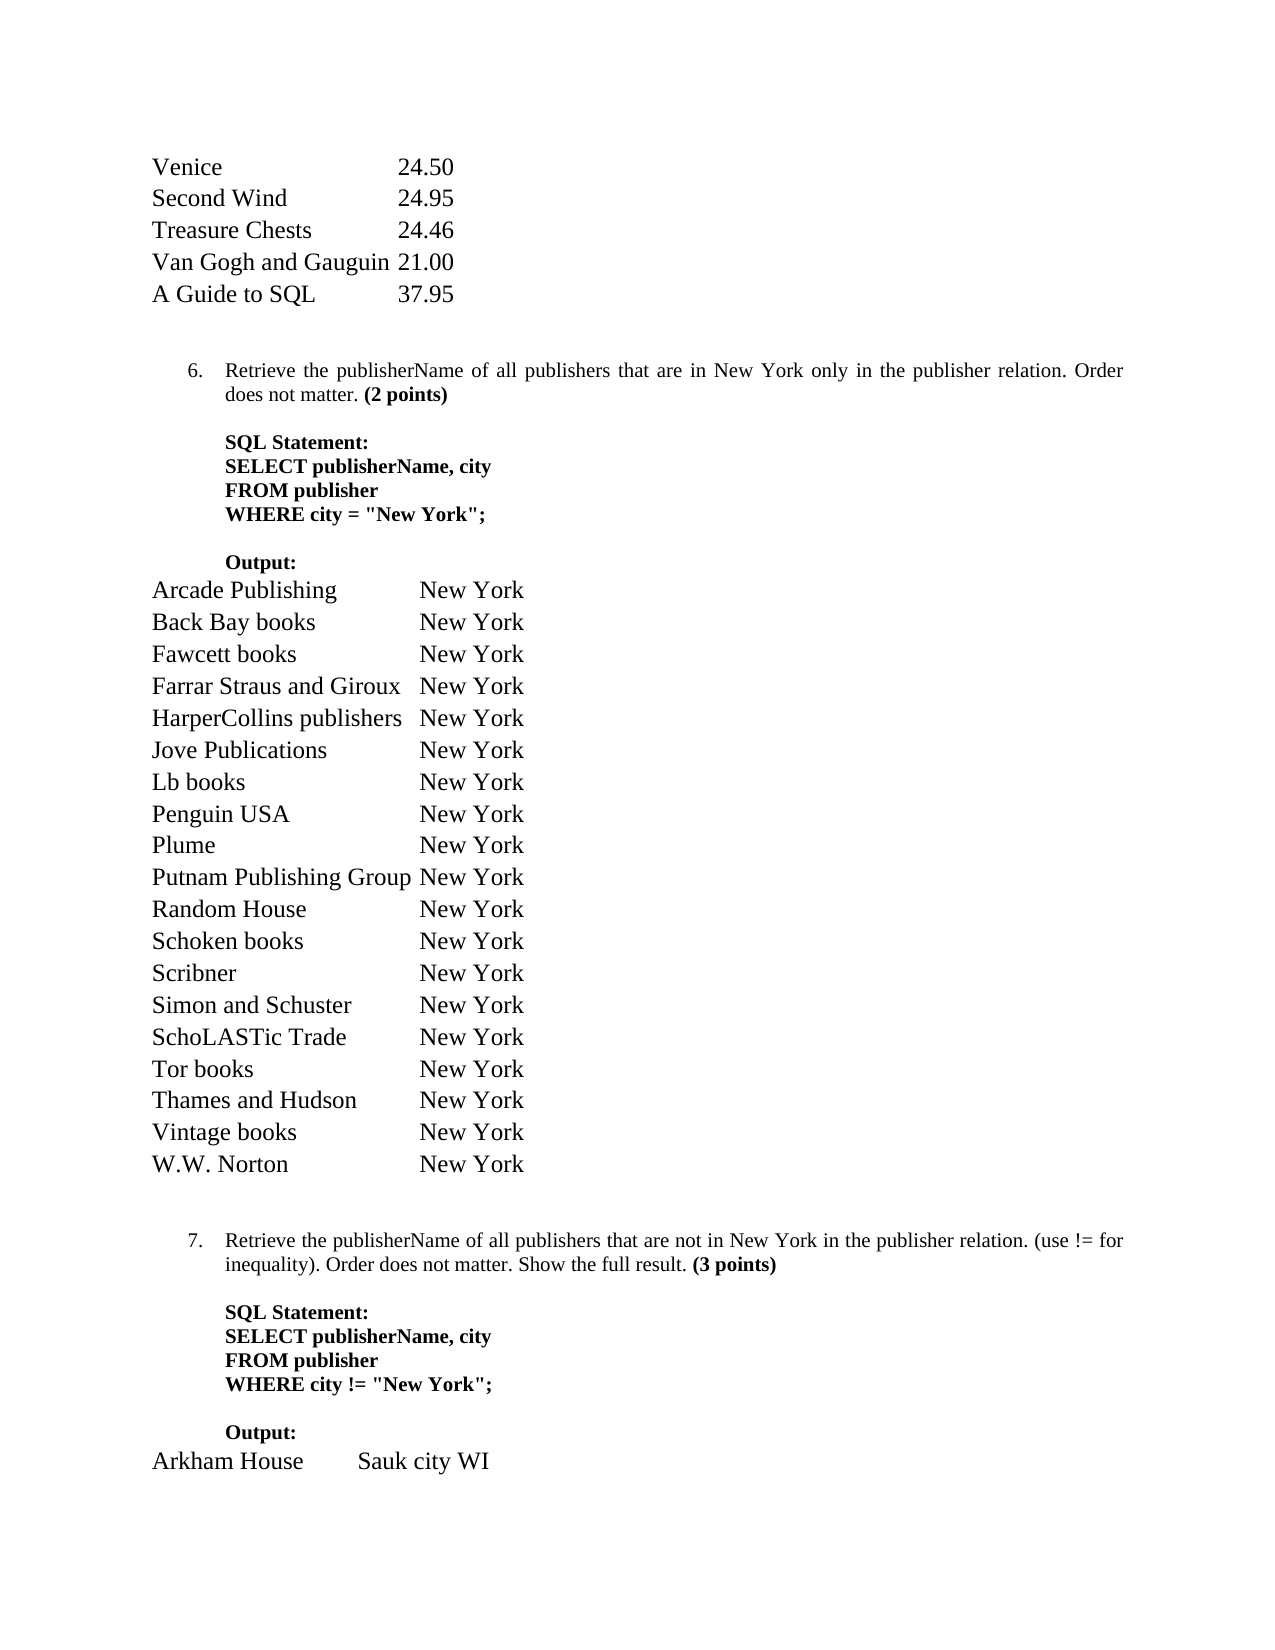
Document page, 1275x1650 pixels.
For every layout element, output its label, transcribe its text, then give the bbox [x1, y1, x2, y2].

table_cell Back Bay books [150, 606, 417, 638]
table_cell Penguin USA [150, 797, 417, 829]
table_cell Jove Publications [150, 734, 417, 765]
table_header Sauk city WI [356, 1444, 499, 1476]
table_cell New York [418, 734, 530, 765]
table_cell New York [418, 957, 530, 988]
list SQL Statement: [225, 1300, 1125, 1324]
table_cell Scribner [150, 957, 417, 988]
table_header Arkham House [150, 1444, 356, 1476]
table_cell Tor books [150, 1052, 417, 1084]
table_cell New York [418, 797, 530, 829]
table_cell Vintage books [150, 1116, 417, 1148]
list Retrieve the publisherName of all publishers that are not in New York in the publisher relation. (use != for inequality). Order does not matter. Show the full result. (3 points) [187, 1228, 1125, 1276]
table_cell Farrar Straus and Giroux [150, 670, 417, 702]
list SELECT publisherName, city [225, 454, 1125, 478]
list SELECT publisherName, city [225, 1324, 1125, 1348]
list FROM publisher [225, 1348, 1125, 1372]
table_cell New York [418, 1084, 530, 1116]
table_cell New York [418, 638, 530, 670]
list Output: [225, 1420, 1125, 1444]
table_cell Putnam Publishing Group [150, 861, 417, 893]
table_cell Treasure Chests [150, 214, 396, 246]
table_cell New York [418, 829, 530, 861]
table_header Venice [150, 150, 396, 182]
table_cell New York [418, 925, 530, 957]
table_cell Fawcett books [150, 638, 417, 670]
table_cell SchoLASTic Trade [150, 1020, 417, 1052]
table_cell New York [418, 1052, 530, 1084]
table_cell New York [418, 1020, 530, 1052]
list WHERE city != "New York"; [225, 1372, 1125, 1396]
table_cell Van Gogh and Gauguin [150, 246, 396, 277]
table_cell 24.95 [396, 182, 460, 214]
table_cell Simon and Schuster [150, 989, 417, 1020]
table_cell Second Wind [150, 182, 396, 214]
table_cell 21.00 [396, 246, 460, 277]
table_cell HarperCollins publishers [150, 702, 417, 733]
list WHERE city = "New York"; [225, 502, 1125, 526]
table_cell New York [418, 861, 530, 893]
table_cell Thames and Hudson [150, 1084, 417, 1116]
table_cell 24.46 [396, 214, 460, 246]
table_cell New York [418, 702, 530, 733]
table_cell New York [418, 893, 530, 925]
table_cell New York [418, 989, 530, 1020]
table_cell A Guide to SQL [150, 278, 396, 309]
table_header New York [418, 574, 530, 606]
table_cell New York [418, 1116, 530, 1148]
table_cell Plume [150, 829, 417, 861]
table_cell New York [418, 606, 530, 638]
table_cell Lb books [150, 765, 417, 797]
table_cell New York [418, 765, 530, 797]
table_header 24.50 [396, 150, 460, 182]
table_cell New York [418, 1148, 530, 1180]
table_cell W.W. Norton [150, 1148, 417, 1180]
list Retrieve the publisherName of all publishers that are in New York only in the publisher relation. Order does not matter. (2 points) [187, 357, 1125, 406]
list SQL Statement: [225, 430, 1125, 454]
table_header Arcade Publishing [150, 574, 417, 606]
table_cell New York [418, 670, 530, 702]
list Output: [225, 550, 1125, 574]
table_cell Random House [150, 893, 417, 925]
table_cell Schoken books [150, 925, 417, 957]
list FROM publisher [225, 478, 1125, 502]
table_cell 37.95 [396, 278, 460, 309]
